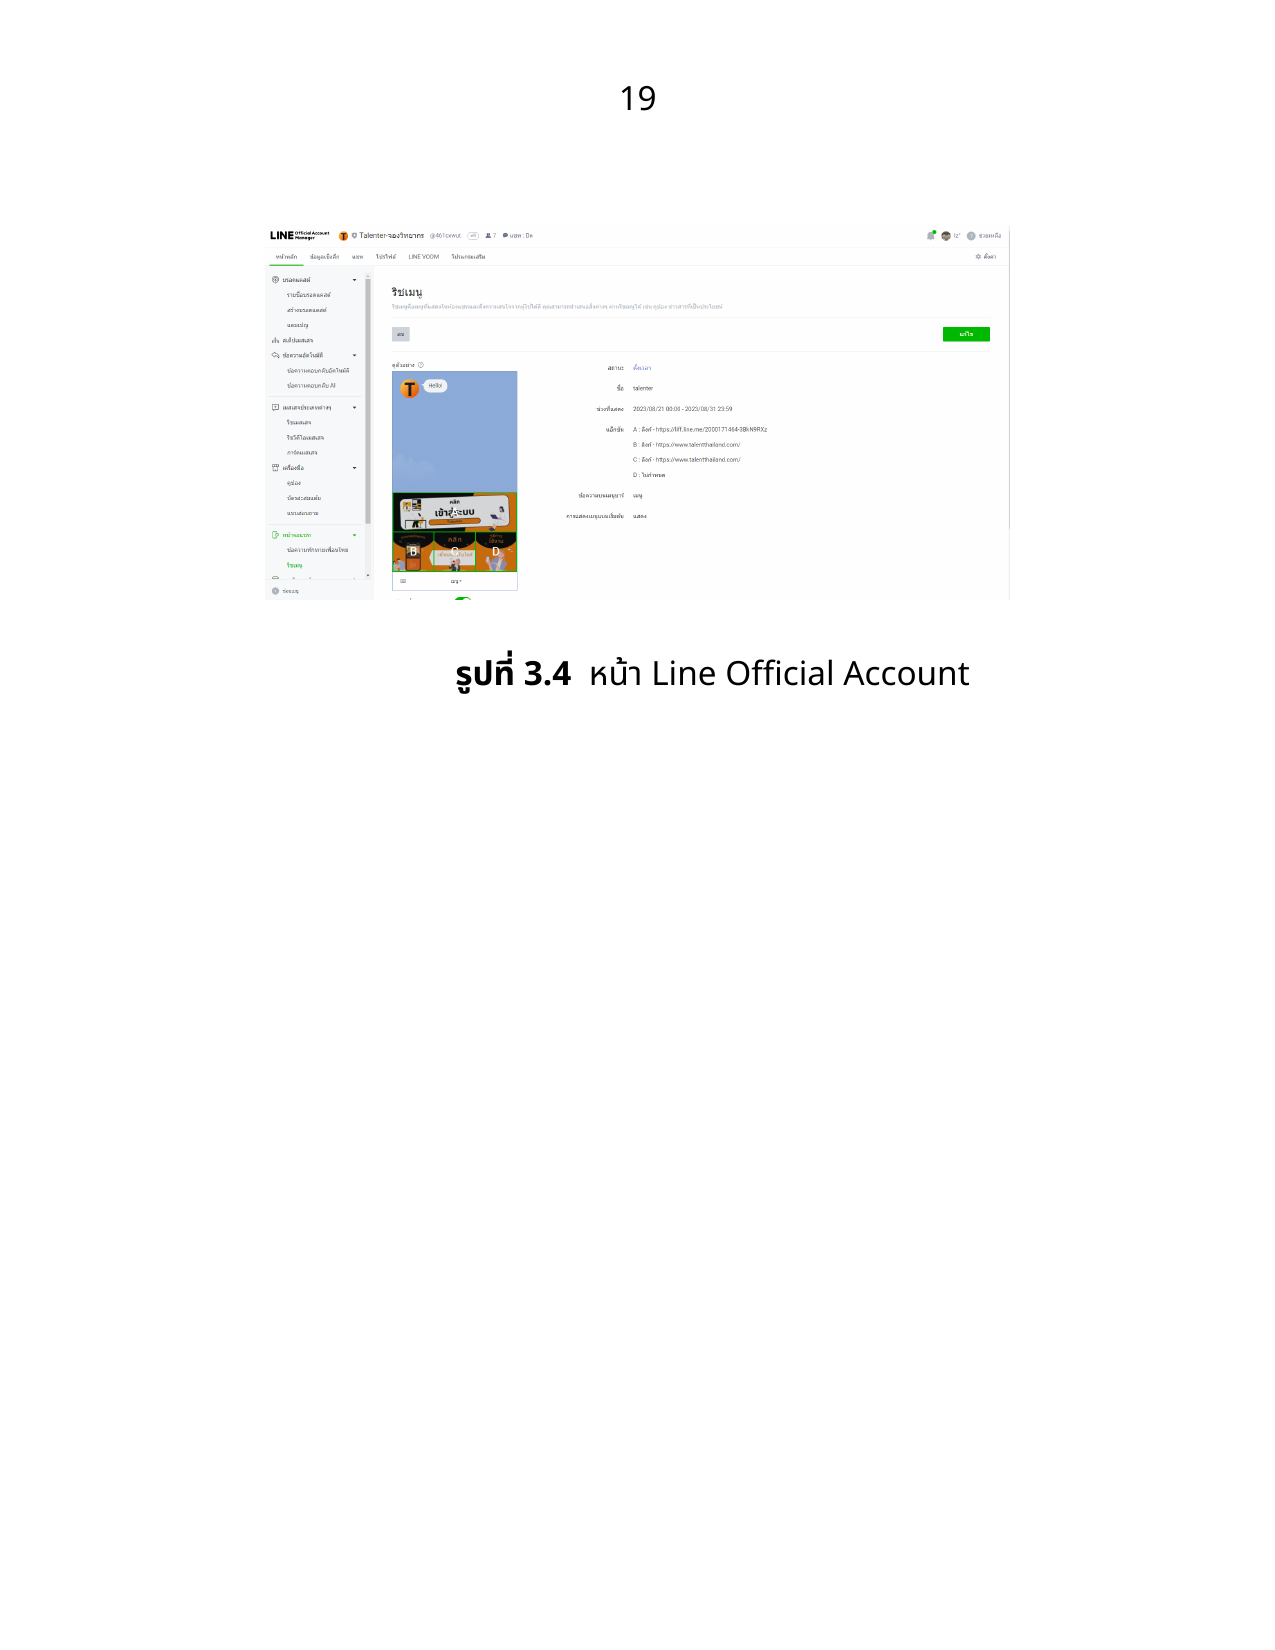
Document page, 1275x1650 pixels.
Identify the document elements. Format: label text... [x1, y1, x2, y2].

picture [265, 225, 1010, 600]
list รูปที่ 3.4 หน้า Line Official Account [337, 649, 1087, 700]
